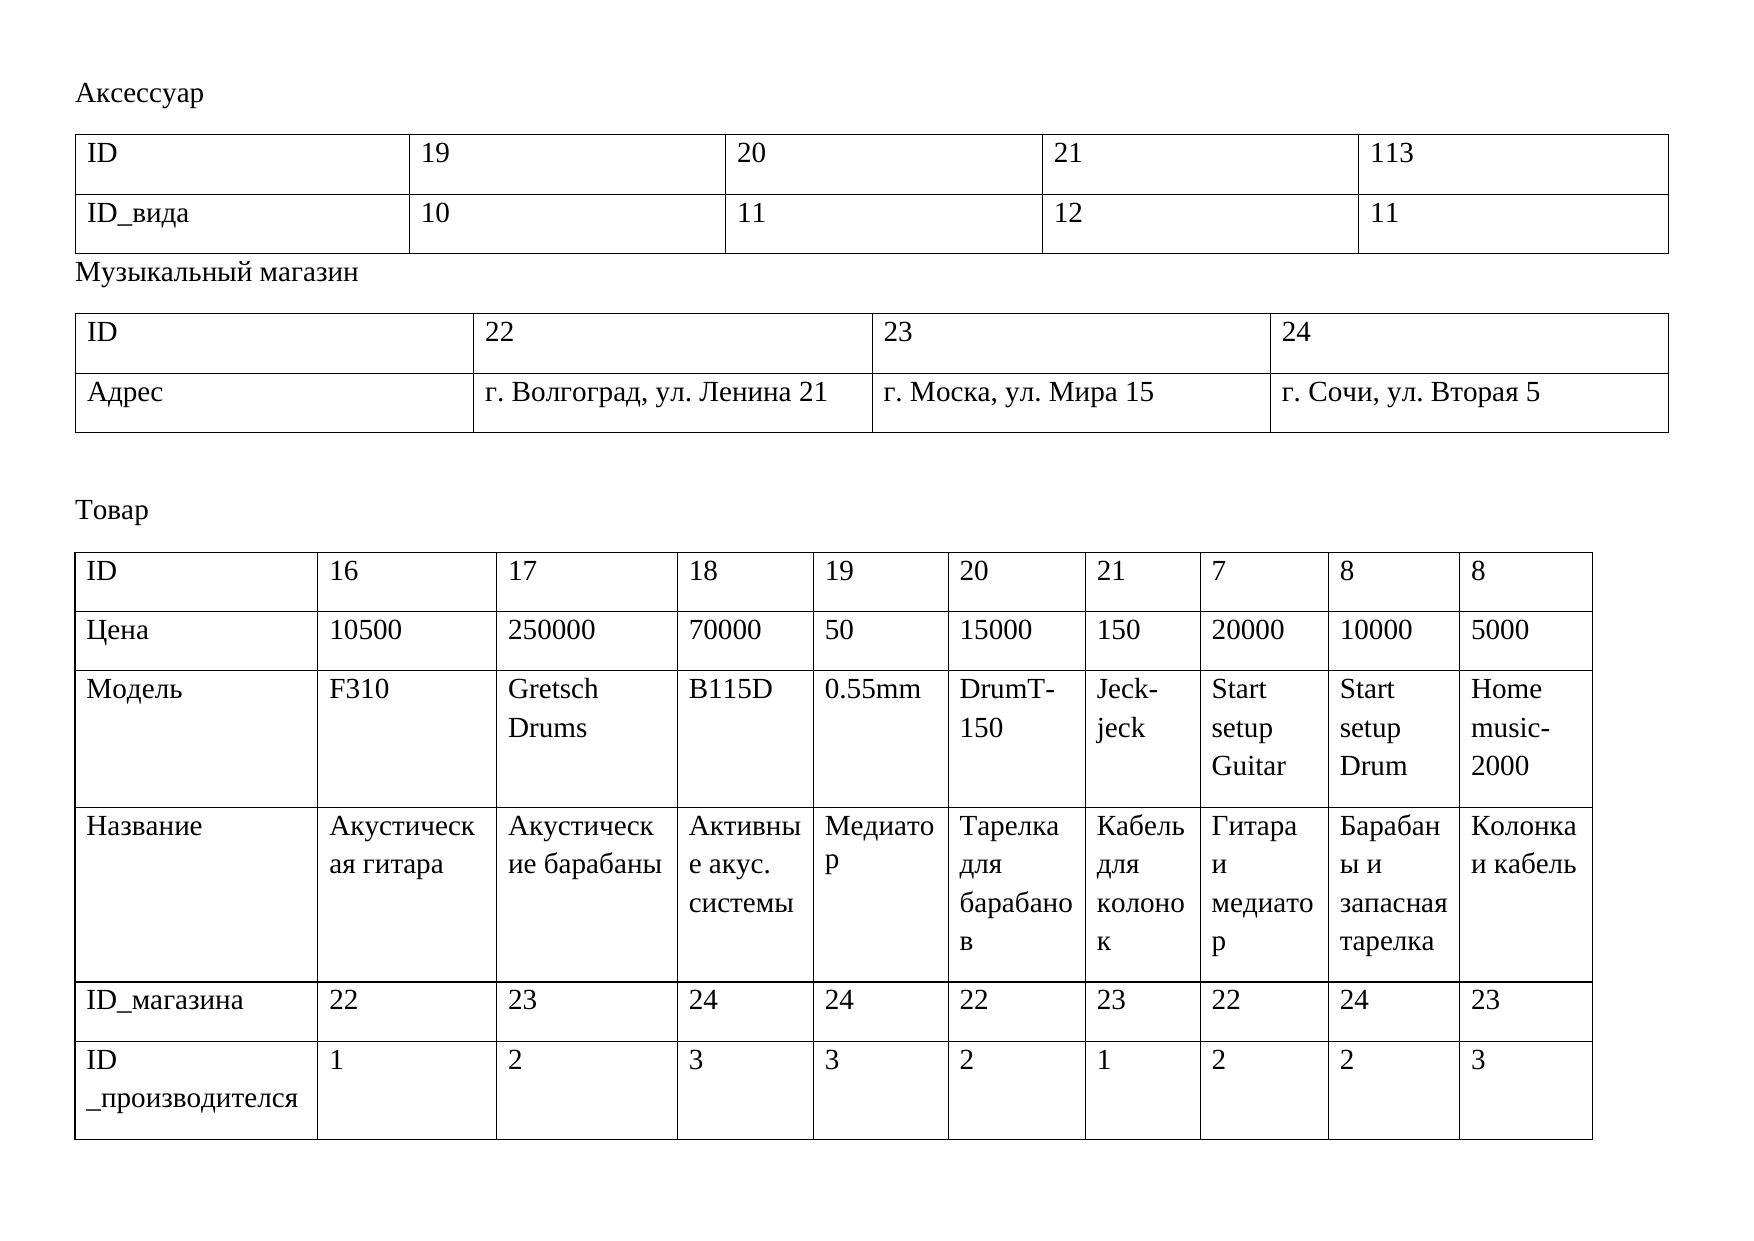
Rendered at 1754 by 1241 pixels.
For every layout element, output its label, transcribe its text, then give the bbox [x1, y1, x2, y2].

table_cell Колонкаи кабель [1460, 808, 1592, 981]
table_cell Start setup Drum [1329, 671, 1459, 807]
table_cell Название [76, 808, 317, 981]
table_header 8 [1460, 553, 1592, 611]
table_header 20 [949, 553, 1085, 611]
table_cell F310 [318, 671, 496, 807]
table_header 19 [814, 553, 948, 611]
table_header ID [76, 314, 473, 373]
text Аксессуар [75, 75, 1669, 108]
table_cell 10500 [318, 612, 496, 670]
table_cell 70000 [678, 612, 813, 670]
table_cell 24 [1329, 983, 1459, 1041]
table_header 22 [474, 314, 872, 373]
table_header 20 [726, 135, 1042, 194]
table_cell Барабаны и запасная тарелка [1329, 808, 1459, 981]
table_cell 20000 [1201, 612, 1328, 670]
table_cell Медиатор [814, 808, 948, 981]
table_header ID [76, 135, 409, 194]
table_cell 2 [949, 1042, 1085, 1138]
table_header ID [76, 553, 317, 611]
table_cell 10000 [1329, 612, 1459, 670]
table_cell 3 [1460, 1042, 1592, 1138]
table_cell 22 [318, 983, 496, 1041]
text Товар [75, 492, 1669, 526]
table_header 7 [1201, 553, 1328, 611]
table_cell 5000 [1460, 612, 1592, 670]
table_cell 11 [1359, 195, 1668, 253]
table_cell Кабель для колонок [1086, 808, 1200, 981]
table_cell Jeck-jeck [1086, 671, 1200, 807]
table_cell DrumT-150 [949, 671, 1085, 807]
table_cell 15000 [949, 612, 1085, 670]
table_cell 10 [410, 195, 725, 253]
table_header 113 [1359, 135, 1668, 194]
table_cell 1 [1086, 1042, 1200, 1138]
table_header 8 [1329, 553, 1459, 611]
table_cell 2 [497, 1042, 677, 1138]
table_cell 23 [1086, 983, 1200, 1041]
table_header 18 [678, 553, 813, 611]
table_cell 23 [497, 983, 677, 1041]
table_cell 2 [1329, 1042, 1459, 1138]
table_cell Акустическая гитара [318, 808, 496, 981]
table_cell Адрес [76, 374, 473, 432]
table_cell 150 [1086, 612, 1200, 670]
table_header 19 [410, 135, 725, 194]
table_cell Цена [76, 612, 317, 670]
table_cell г. Сочи, ул. Вторая 5 [1271, 374, 1668, 432]
table_cell 250000 [497, 612, 677, 670]
table_cell B115D [678, 671, 813, 807]
table_cell Гитара и медиатор [1201, 808, 1328, 981]
table_cell 3 [814, 1042, 948, 1138]
table_cell 3 [678, 1042, 813, 1138]
text Музыкальный магазин [75, 254, 1669, 287]
table_header 21 [1043, 135, 1358, 194]
table_cell Home music-2000 [1460, 671, 1592, 807]
table_header 16 [318, 553, 496, 611]
table_cell 1 [318, 1042, 496, 1138]
table_cell 11 [726, 195, 1042, 253]
table_cell Акустические барабаны [497, 808, 677, 981]
table_cell Модель [76, 671, 317, 807]
table_cell 24 [678, 983, 813, 1041]
table_header 24 [1271, 314, 1668, 373]
table_cell Тарелка для барабанов [949, 808, 1085, 981]
table_cell 22 [1201, 983, 1328, 1041]
table_header 23 [873, 314, 1270, 373]
table_cell 23 [1460, 983, 1592, 1041]
table_cell 50 [814, 612, 948, 670]
table_cell 24 [814, 983, 948, 1041]
table_cell Gretsch Drums [497, 671, 677, 807]
table_cell ID_магазина [76, 983, 317, 1041]
table_cell г. Моска, ул. Мира 15 [873, 374, 1270, 432]
table_cell 12 [1043, 195, 1358, 253]
table_cell 22 [949, 983, 1085, 1041]
table_cell ID_производителся [76, 1042, 317, 1138]
table_header 21 [1086, 553, 1200, 611]
table_cell ID_вида [76, 195, 409, 253]
table_header 17 [497, 553, 677, 611]
table_cell 0.55mm [814, 671, 948, 807]
table_cell Start setup Guitar [1201, 671, 1328, 807]
table_cell Активные акус. системы [678, 808, 813, 981]
table_cell 2 [1201, 1042, 1328, 1138]
table_cell г. Волгоград, ул. Ленина 21 [474, 374, 872, 432]
